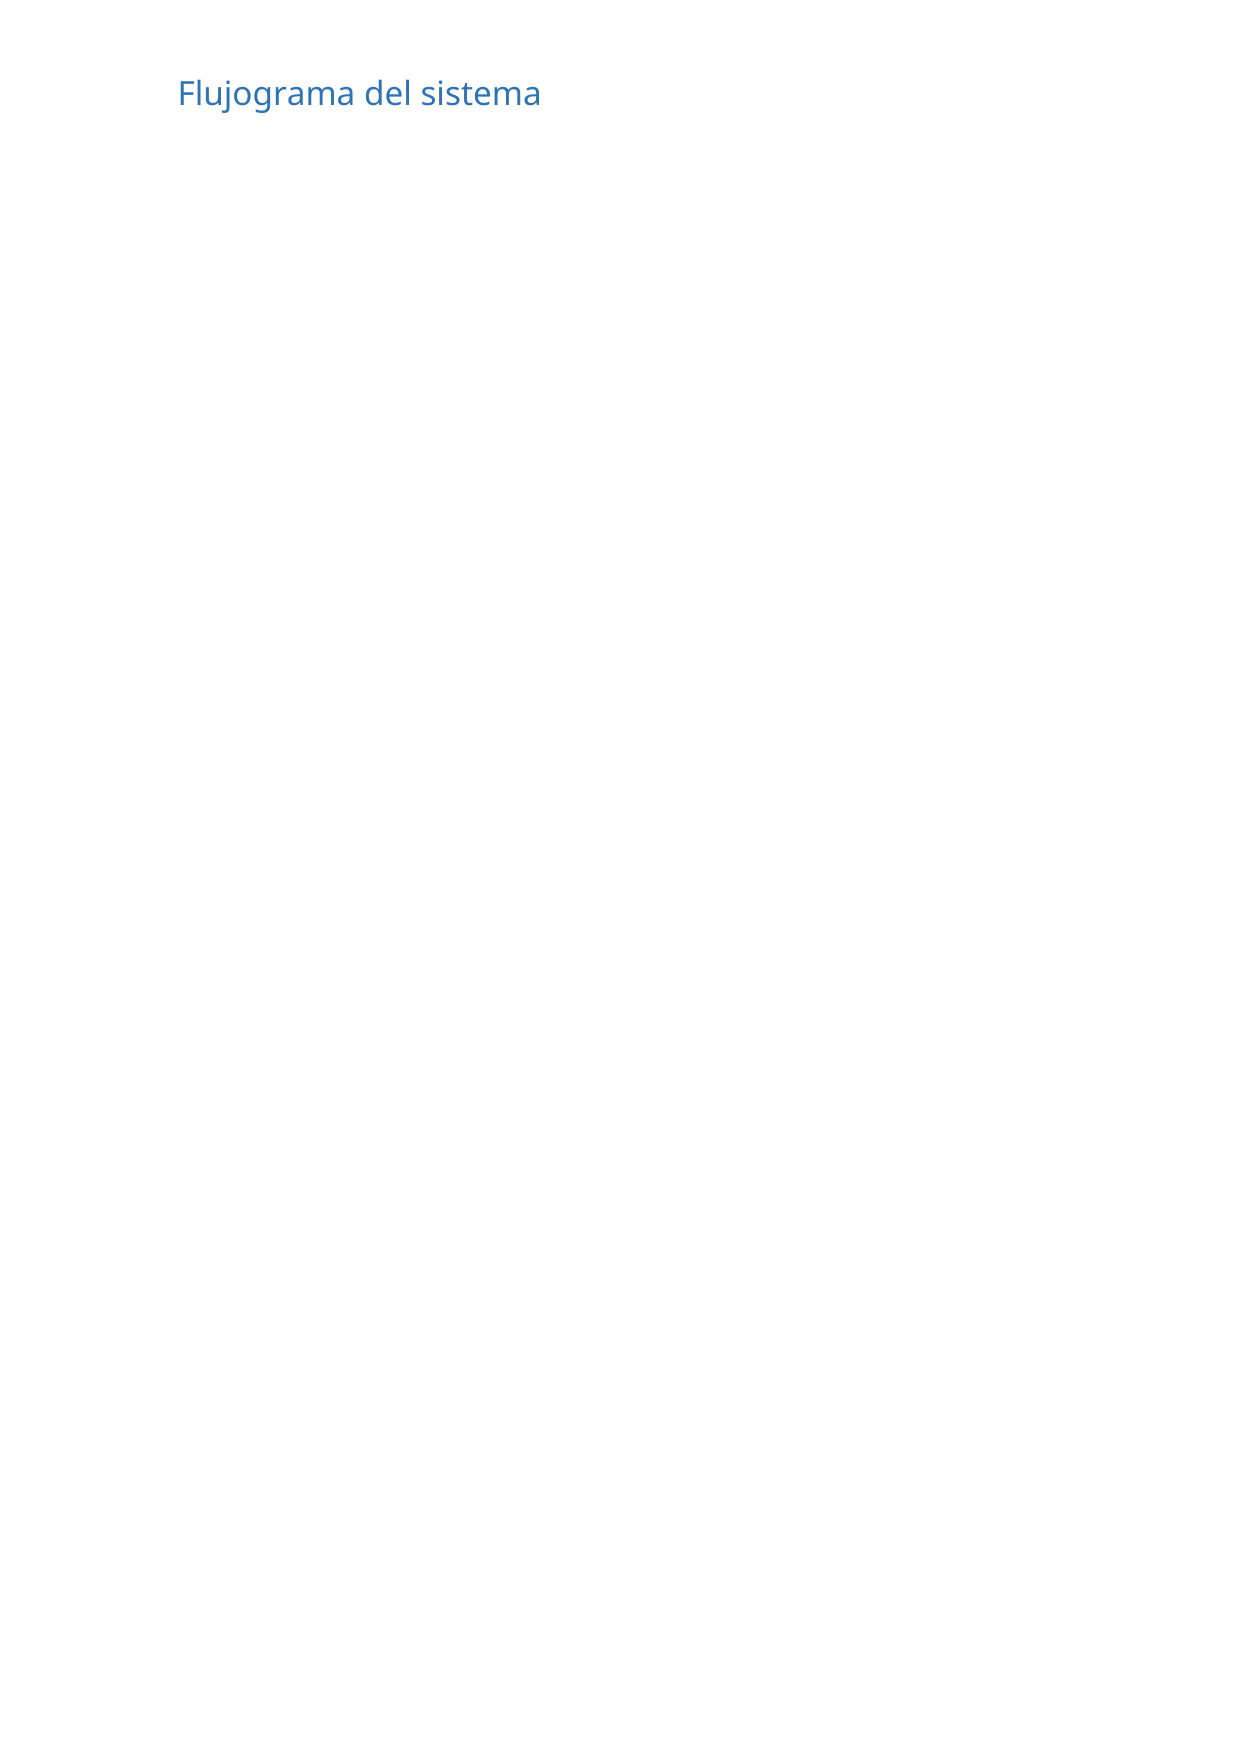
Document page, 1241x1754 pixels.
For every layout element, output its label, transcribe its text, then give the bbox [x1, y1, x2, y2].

subtitle Flujograma del sistema [177, 69, 1063, 115]
